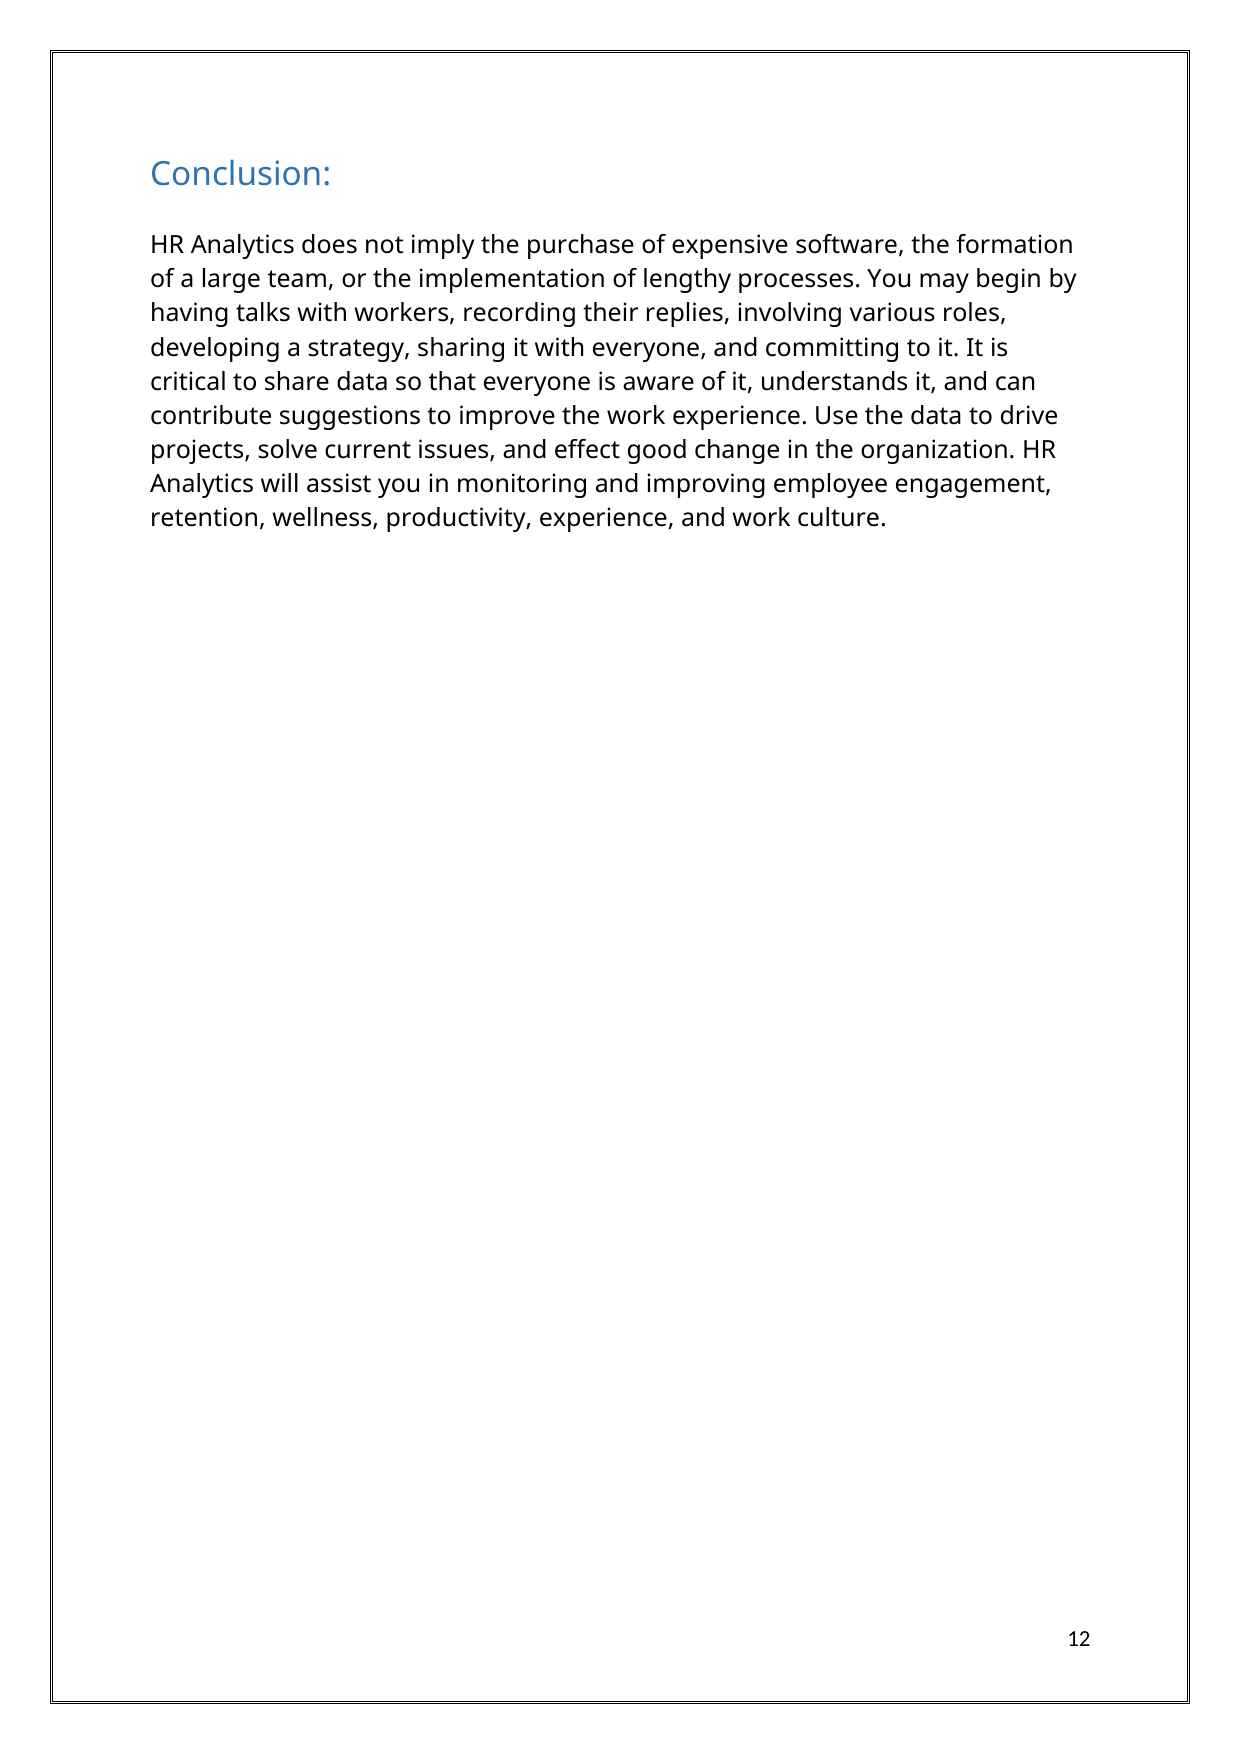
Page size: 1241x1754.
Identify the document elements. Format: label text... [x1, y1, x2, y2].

text HR Analytics does not imply the purchase of expensive software, the formation of a large team, or the implementation of lengthy processes. You may begin by having talks with workers, recording their replies, involving various roles, developing a strategy, sharing it with everyone, and committing to it. It is critical to share data so that everyone is aware of it, understands it, and can contribute suggestions to improve the work experience. Use the data to drive projects, solve current issues, and effect good change in the organization. HR Analytics will assist you in monitoring and improving employee engagement, retention, wellness, productivity, experience, and work culture. [150, 227, 1090, 533]
subtitle Conclusion: [150, 150, 1090, 195]
